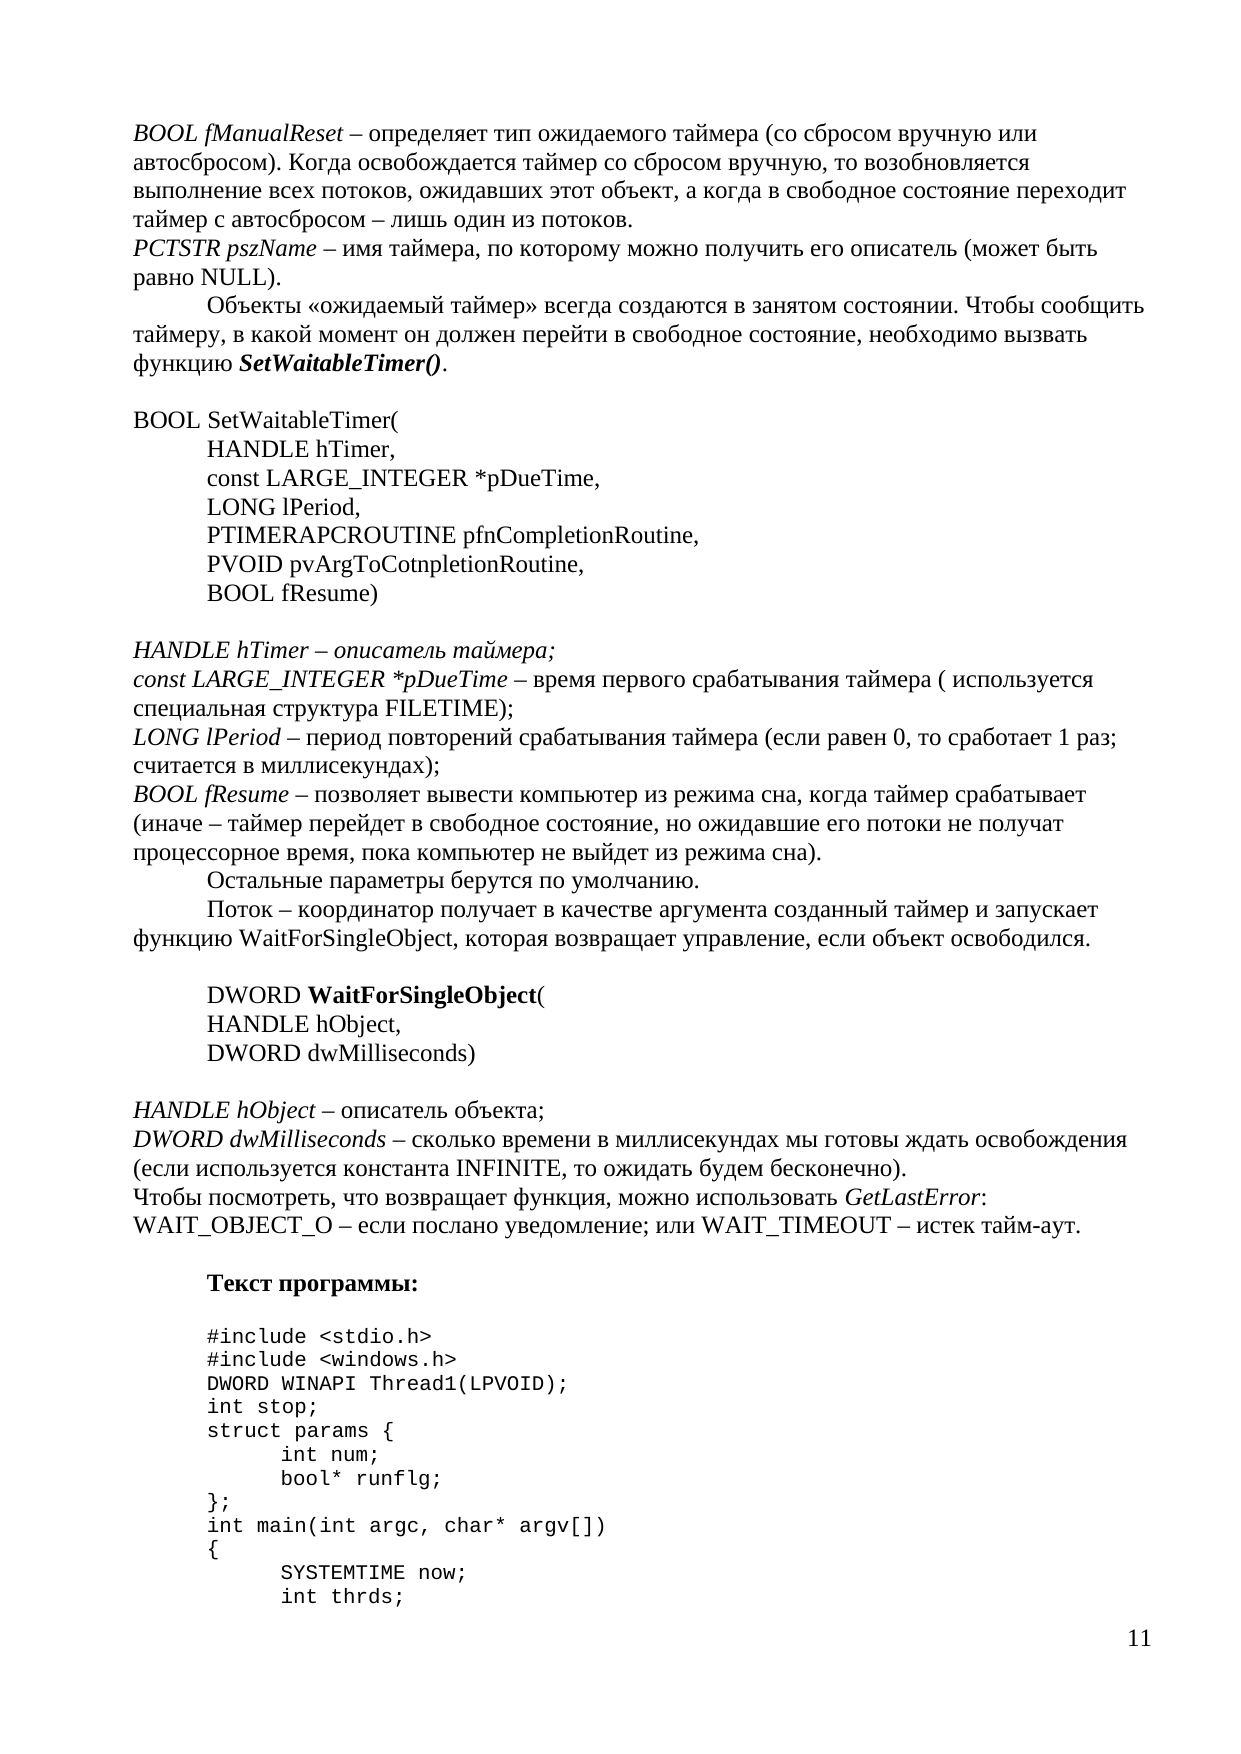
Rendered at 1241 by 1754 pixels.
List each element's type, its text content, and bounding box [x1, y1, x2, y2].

text DWORD WaitForSingleObject( [133, 981, 1152, 1009]
text BOOL fManualReset – определяет тип ожидаемого таймера (со сбросом вручную или автосбросом). Когда освобождается таймер со сбросом вручную, то возобновляется выполнение всех потоков, ожидавших этот объект, а когда в свободное состояние переходит таймер с автосбросом – лишь один из потоков. [133, 118, 1152, 233]
text #include <windows.h> [133, 1349, 1152, 1373]
text HANDLE hTimer, [133, 434, 1152, 463]
text int stop; [133, 1397, 1152, 1420]
text const LARGE_INTEGER *pDueTime, [133, 463, 1152, 492]
text DWORD dwMilliseconds – сколько времени в миллисекундах мы готовы ждать освобождения (если используется константа INFINITE, то ожидать будем бесконечно). [133, 1124, 1152, 1182]
text #include <stdio.h> [133, 1326, 1152, 1349]
text { [133, 1538, 1152, 1562]
text DWORD WINAPI Thread1(LPVOID); [133, 1373, 1152, 1397]
text HANDLE hTimer – описатель таймера; [133, 636, 1152, 664]
text HANDLE hObject, [133, 1009, 1152, 1038]
text int main(int argc, char* argv[]) [133, 1515, 1152, 1538]
text PCTSTR pszName – имя таймера, по которому можно получить его описатель (может быть равно NULL). [133, 233, 1152, 291]
text LONG lPeriod – период повторений срабатывания таймера (если равен 0, то сработает 1 раз; считается в миллисекундах); [133, 722, 1152, 779]
text BOOL SetWaitableTimer( [133, 406, 1152, 434]
text Объекты «ожидаемый таймер» всегда создаются в занятом состоянии. Чтобы сообщить таймеру, в какой момент он должен перейти в свободное состояние, необходимо вызвать функцию SetWaitableTimer(). [133, 291, 1152, 377]
text PVOID pvArgToCotnpletionRoutine, [133, 549, 1152, 578]
text bool* runflg; [133, 1467, 1152, 1491]
text SYSTEMTIME now; [133, 1562, 1152, 1586]
text const LARGE_INTEGER *pDueTime – время первого срабатывания таймера ( используется специальная структура FILETIME); [133, 664, 1152, 722]
text struct params { [133, 1420, 1152, 1444]
text Поток – координатор получает в качестве аргумента созданный таймер и запускает функцию WaitForSingleObject, которая возвращает управление, если объект освободился. [133, 894, 1152, 952]
text }; [133, 1491, 1152, 1515]
text Остальные параметры берутся по умолчанию. [133, 866, 1152, 894]
text PTIMERAPCROUTINE pfnCompletionRoutine, [133, 521, 1152, 549]
text BOOL fResume – позволяет вывести компьютер из режима сна, когда таймер срабатывает (иначе – таймер перейдет в свободное состояние, но ожидавшие его потоки не получат процессорное время, пока компьютер не выйдет из режима сна). [133, 779, 1152, 866]
text BOOL fResume) [133, 578, 1152, 607]
text int thrds; [133, 1586, 1152, 1609]
text int num; [133, 1444, 1152, 1467]
text LONG lPeriod, [133, 492, 1152, 521]
text DWORD dwMilliseconds) [133, 1038, 1152, 1067]
text Текст программы: [133, 1268, 1152, 1297]
text HANDLE hObject – описатель объекта; [133, 1096, 1152, 1124]
text Чтобы посмотреть, что возвращает функция, можно использовать GetLastError: WAIT_OBJECT_O – если послано уведомление; или WAIT_TIMEOUT – истек тайм-аут. [133, 1182, 1152, 1239]
